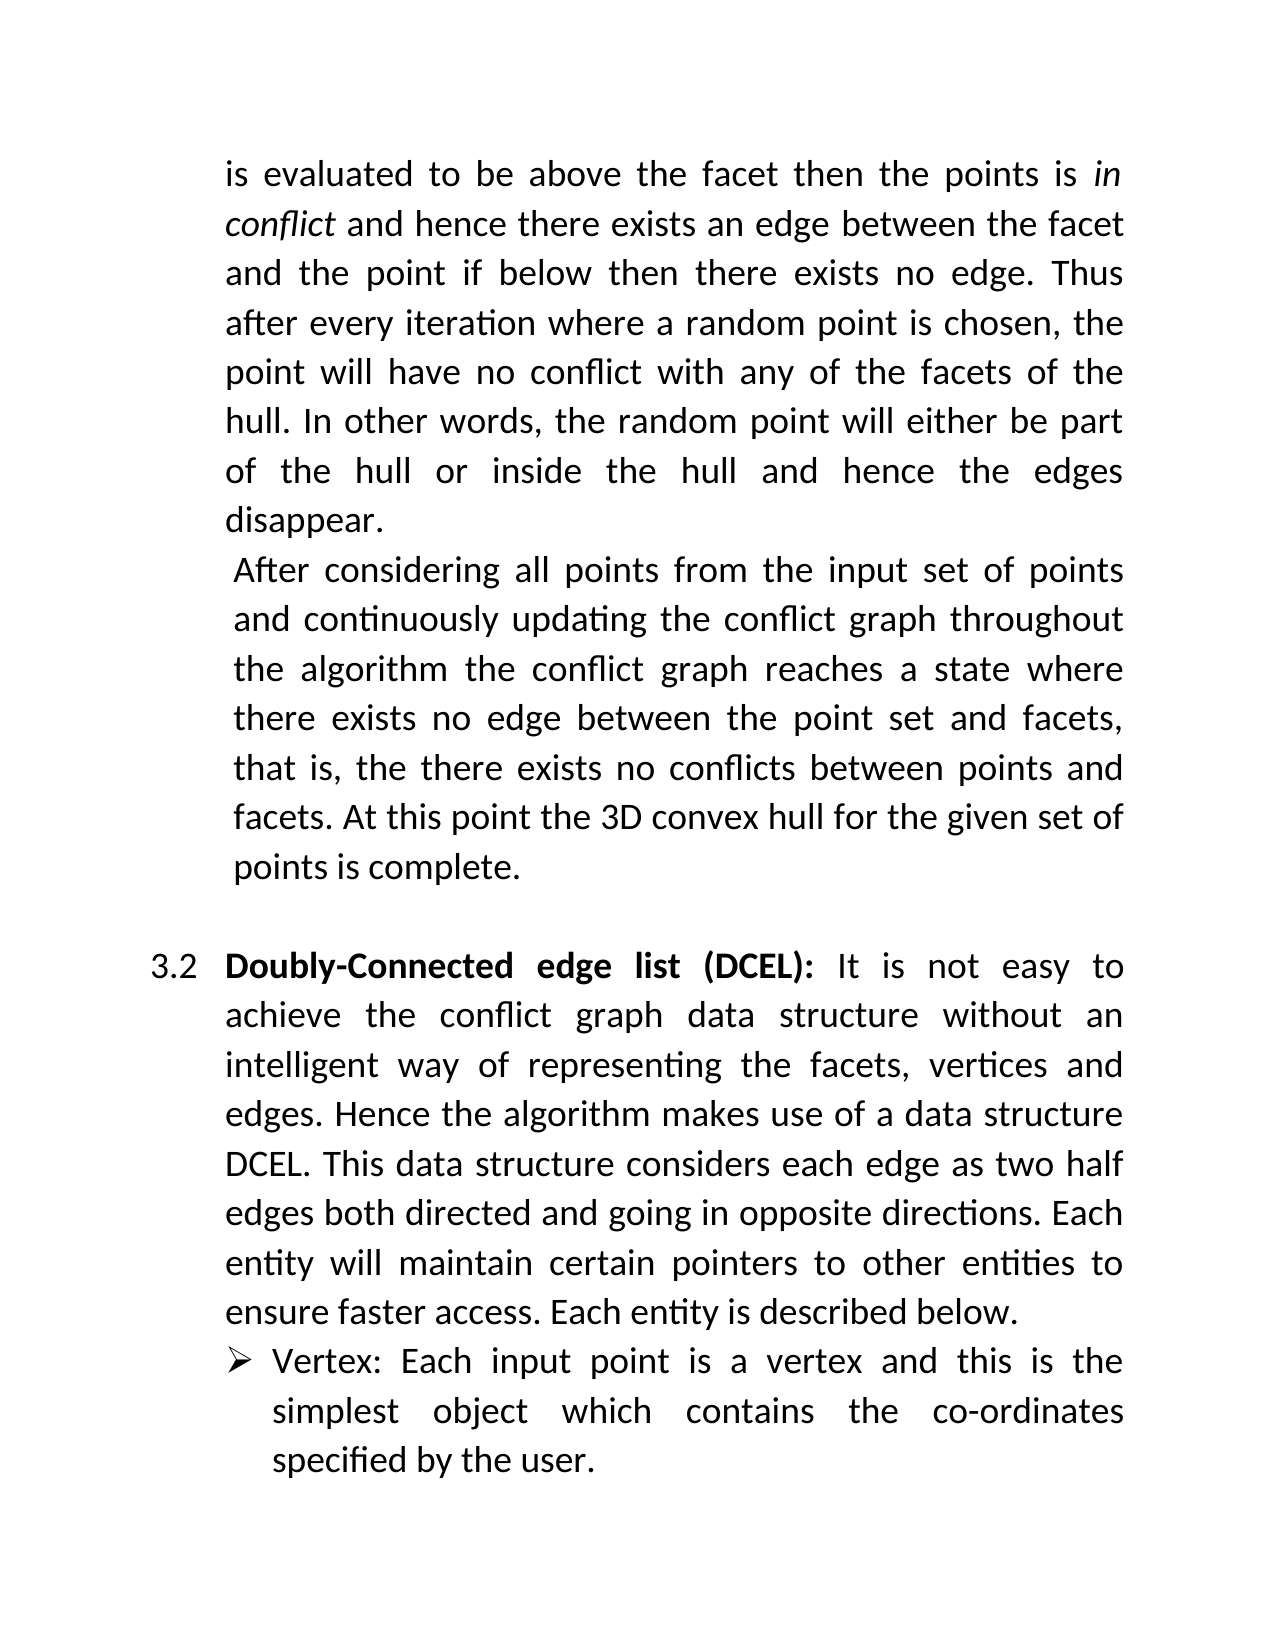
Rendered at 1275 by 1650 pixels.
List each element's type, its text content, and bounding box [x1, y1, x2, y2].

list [150, 150, 1125, 542]
list After considering all points from the input set of points and continuously updating the conflict graph throughout the algorithm the conflict graph reaches a state where there exists no edge between the point set and facets, that is, the there exists no conflicts between points and facets. At this point the 3D convex hull for the given set of points is complete. [233, 546, 1125, 888]
list Doubly-Connected edge list (DCEL): It is not easy to achieve the conflict graph data structure without an intelligent way of representing the facets, vertices and edges. Hence the algorithm makes use of a data structure DCEL. This data structure considers each edge as two half edges both directed and going in opposite directions. Each entity will maintain certain pointers to other entities to ensure faster access. Each entity is described below. [150, 942, 1125, 1334]
list Vertex: Each input point is a vertex and this is the simplest object which contains the co-ordinates specified by the user. [225, 1337, 1125, 1482]
